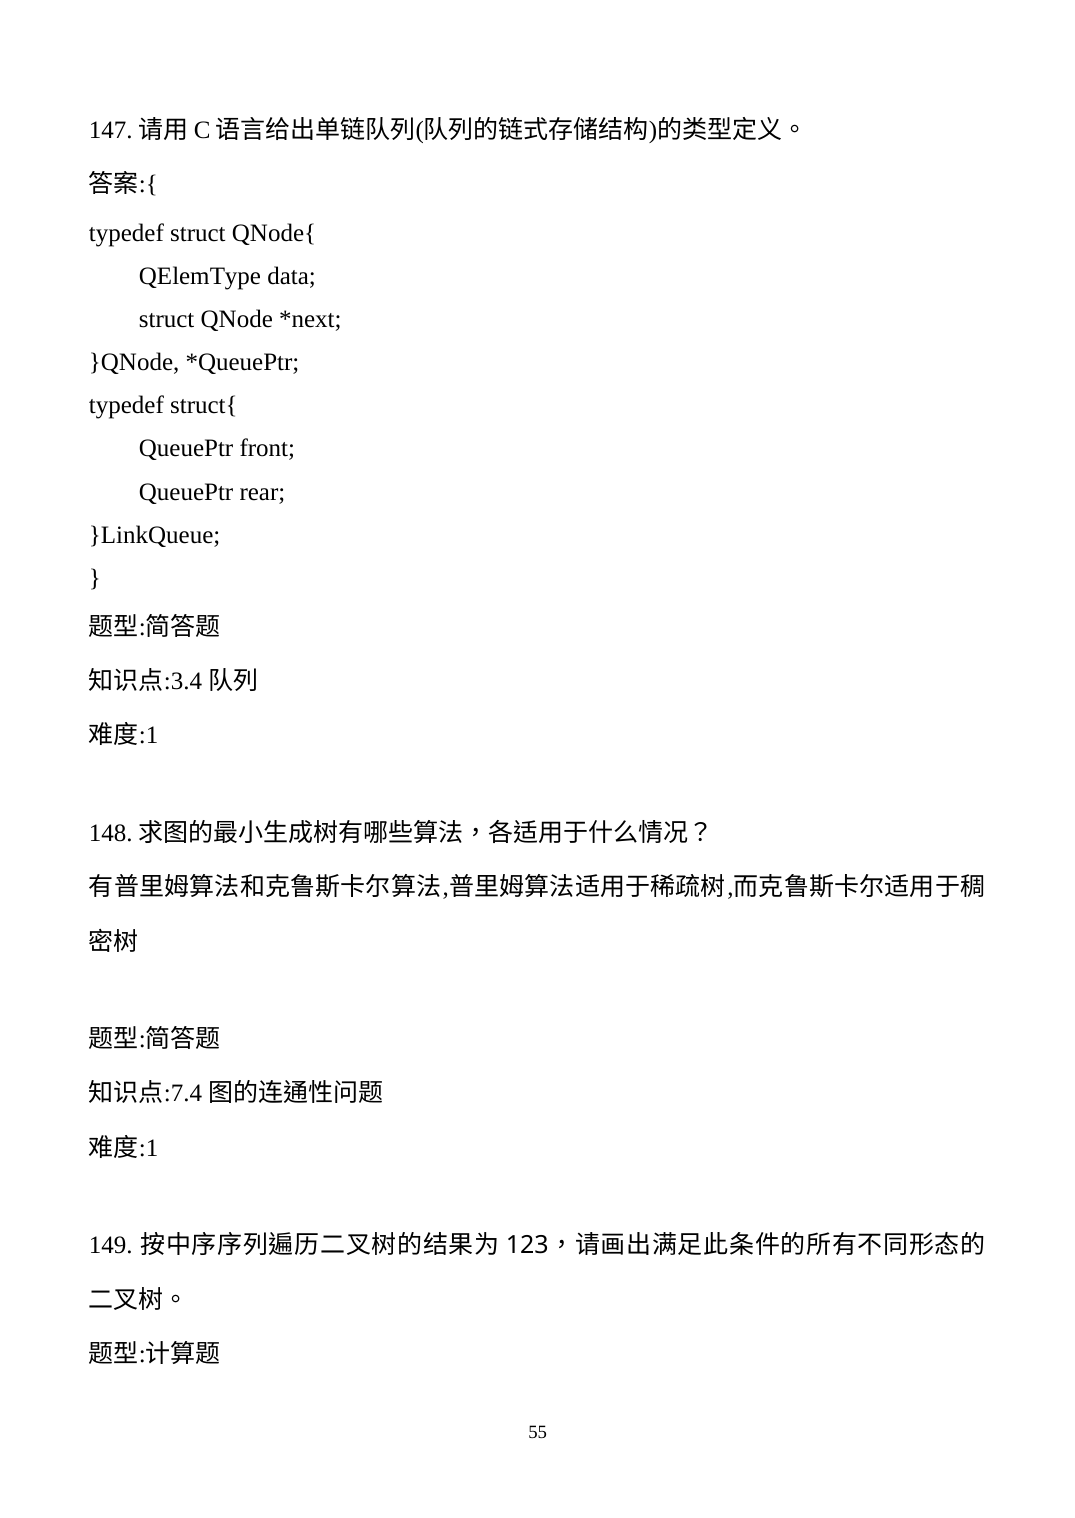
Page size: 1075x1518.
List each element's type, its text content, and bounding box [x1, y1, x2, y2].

text 147. 请用C语言给出单链队列(队列的链式存储结构)的类型定义。 [89, 109, 986, 145]
text } [89, 563, 986, 592]
text 148. 求图的最小生成树有哪些算法，各适用于什么情况？ [89, 812, 986, 848]
text 答案:{ [89, 163, 986, 200]
text 题型:简答题 [89, 606, 986, 642]
text }LinkQueue; [89, 520, 986, 548]
text 有普里姆算法和克鲁斯卡尔算法,普里姆算法适用于稀疏树,而克鲁斯卡尔适用于稠密树 [89, 867, 986, 957]
text 题型:简答题 [89, 1018, 986, 1055]
text typedef struct QNode{ [89, 218, 986, 247]
text 难度:1 [89, 715, 986, 751]
text 知识点:3.4 队列 [89, 660, 986, 697]
text typedef struct{ [89, 390, 986, 419]
text 知识点:7.4 图的连通性问题 [89, 1073, 986, 1109]
text 149. 按中序序列遍历二叉树的结果为123，请画出满足此条件的所有不同形态的二叉树。 [89, 1225, 986, 1315]
text QueuePtr rear; [89, 477, 986, 505]
text struct QNode *next; [89, 304, 986, 333]
text 难度:1 [89, 1127, 986, 1163]
text QElemType data; [89, 261, 986, 290]
text 题型:计算题 [89, 1333, 986, 1370]
text }QNode, *QueuePtr; [89, 347, 986, 376]
text QueuePtr front; [89, 433, 986, 462]
